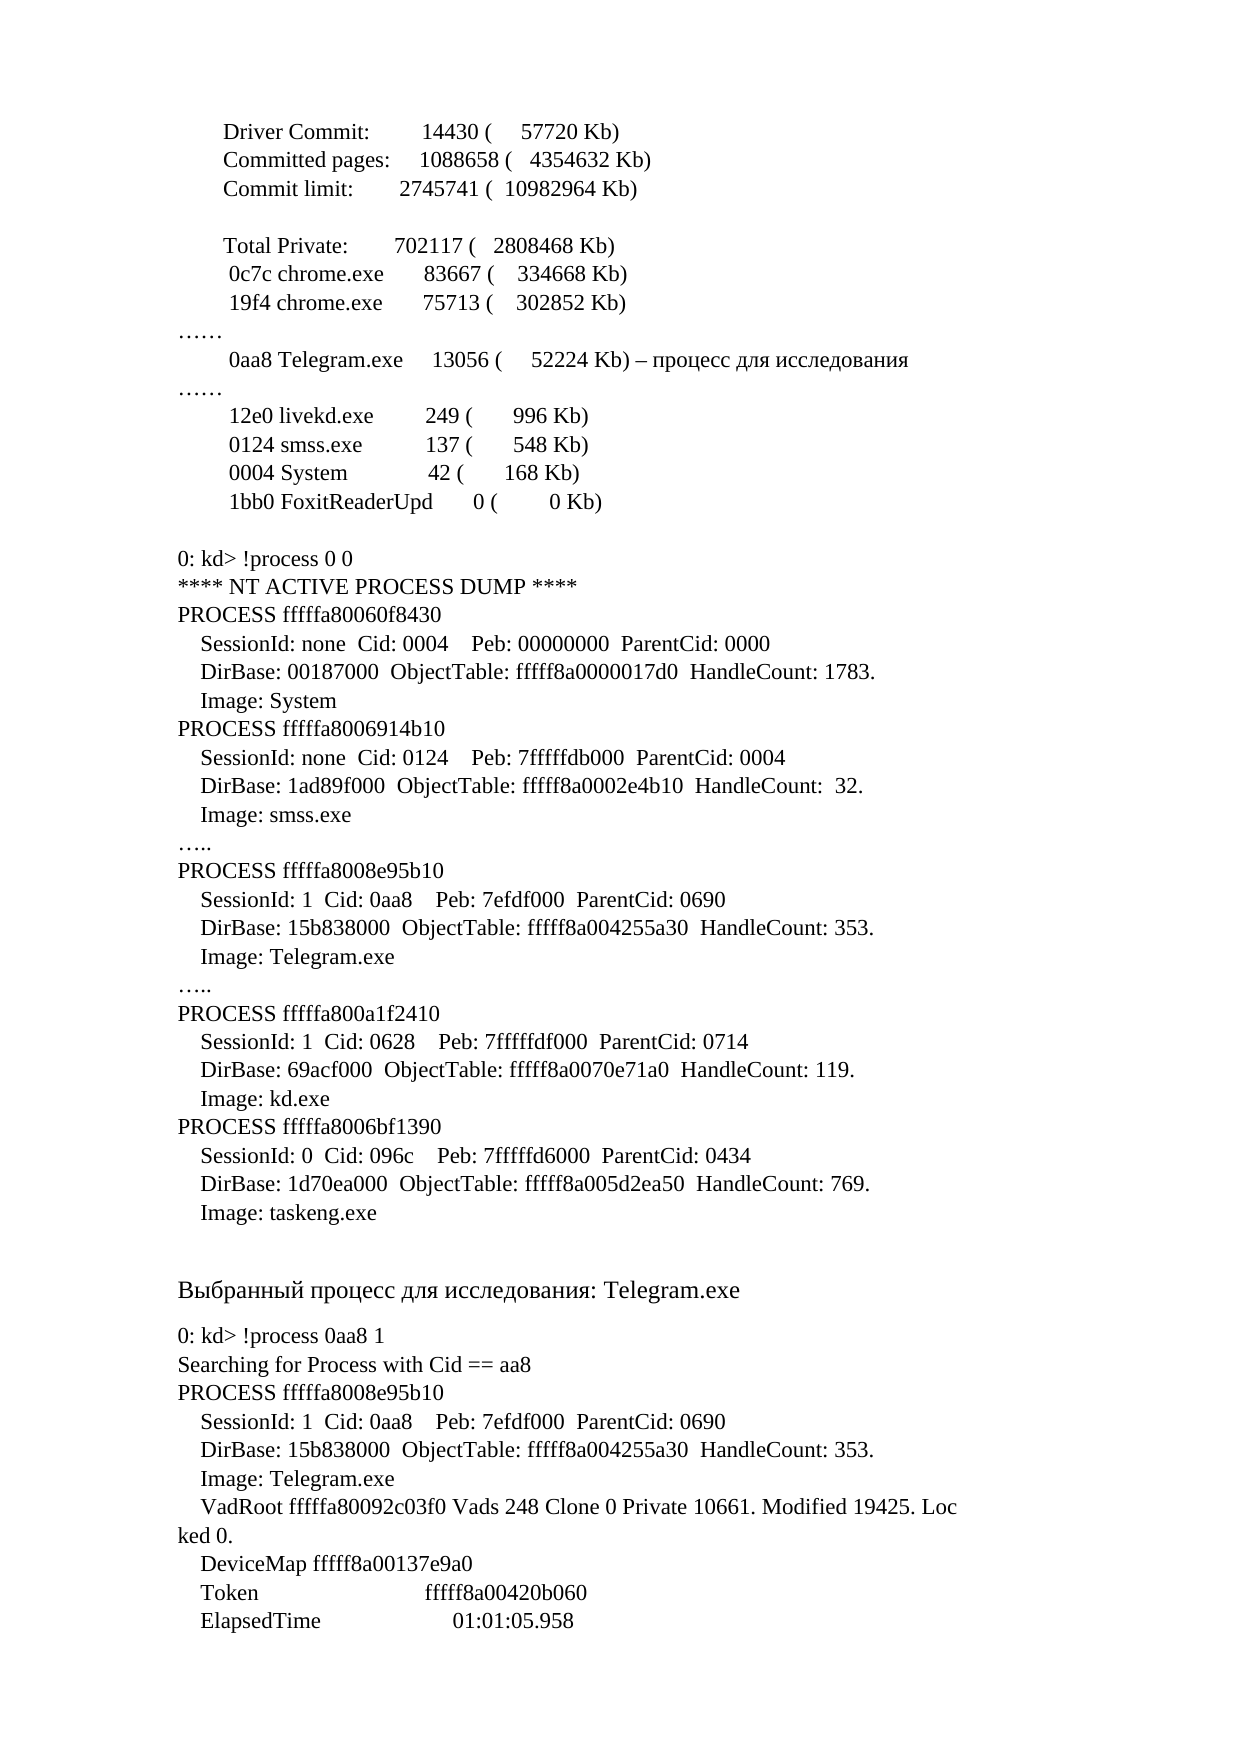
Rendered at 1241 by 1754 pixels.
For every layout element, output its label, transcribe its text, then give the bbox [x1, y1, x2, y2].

text SessionId: 1 Cid: 0aa8 Peb: 7efdf000 ParentCid: 0690 [177, 1408, 1152, 1434]
text ….. [177, 829, 1152, 855]
text SessionId: 1 Cid: 0aa8 Peb: 7efdf000 ParentCid: 0690 [177, 886, 1152, 912]
text Image: System [177, 687, 1152, 713]
text Image: smss.exe [177, 801, 1152, 827]
text DirBase: 15b838000 ObjectTable: fffff8a004255a30 HandleCount: 353. [177, 914, 1152, 941]
text …… [177, 374, 1152, 400]
text Image: kd.exe [177, 1085, 1152, 1111]
text PROCESS fffffa8006bf1390 [177, 1113, 1152, 1140]
text 12e0 livekd.exe 249 ( 996 Kb) [177, 402, 1152, 429]
text 19f4 chrome.exe 75713 ( 302852 Kb) [177, 289, 1152, 315]
text 0: kd> !process 0aa8 1 [177, 1323, 1152, 1349]
text 0124 smss.exe 137 ( 548 Kb) [177, 431, 1152, 457]
text Image: taskeng.exe [177, 1199, 1152, 1225]
text **** NT ACTIVE PROCESS DUMP **** [177, 573, 1152, 599]
text DirBase: 1d70ea000 ObjectTable: fffff8a005d2ea50 HandleCount: 769. [177, 1170, 1152, 1197]
text Committed pages: 1088658 ( 4354632 Kb) [177, 147, 1152, 173]
text SessionId: none Cid: 0004 Peb: 00000000 ParentCid: 0000 [177, 630, 1152, 656]
text DirBase: 15b838000 ObjectTable: fffff8a004255a30 HandleCount: 353. [177, 1436, 1152, 1463]
text …… [177, 317, 1152, 343]
text Выбранный процесс для исследования: Telegram.exe [177, 1275, 1152, 1304]
text 0c7c chrome.exe 83667 ( 334668 Kb) [177, 260, 1152, 287]
text SessionId: 0 Cid: 096c Peb: 7fffffd6000 ParentCid: 0434 [177, 1142, 1152, 1168]
text DirBase: 00187000 ObjectTable: fffff8a0000017d0 HandleCount: 1783. [177, 658, 1152, 685]
text DirBase: 1ad89f000 ObjectTable: fffff8a0002e4b10 HandleCount: 32. [177, 772, 1152, 798]
text PROCESS fffffa8008e95b10 [177, 857, 1152, 884]
text 0: kd> !process 0 0 [177, 545, 1152, 571]
text 1bb0 FoxitReaderUpd 0 ( 0 Kb) [177, 488, 1152, 514]
text Searching for Process with Cid == aa8 [177, 1351, 1152, 1377]
text SessionId: none Cid: 0124 Peb: 7fffffdb000 ParentCid: 0004 [177, 744, 1152, 770]
text ….. [177, 971, 1152, 998]
text PROCESS fffffa80060f8430 [177, 602, 1152, 628]
text DirBase: 69acf000 ObjectTable: fffff8a0070e71a0 HandleCount: 119. [177, 1057, 1152, 1083]
text Commit limit: 2745741 ( 10982964 Kb) [177, 175, 1152, 201]
text Total Private: 702117 ( 2808468 Kb) [177, 232, 1152, 258]
text Image: Telegram.exe [177, 1465, 1152, 1491]
text PROCESS fffffa800a1f2410 [177, 1000, 1152, 1026]
text Image: Telegram.exe [177, 943, 1152, 969]
text 0004 System 42 ( 168 Kb) [177, 459, 1152, 486]
text SessionId: 1 Cid: 0628 Peb: 7fffffdf000 ParentCid: 0714 [177, 1028, 1152, 1054]
text Driver Commit: 14430 ( 57720 Kb) [177, 118, 1152, 144]
text PROCESS fffffa8008e95b10 [177, 1379, 1152, 1406]
text VadRoot fffffa80092c03f0 Vads 248 Clone 0 Private 10661. Modified 19425. Loc [177, 1493, 1152, 1519]
text Token fffff8a00420b060 [177, 1578, 1152, 1605]
text 0aa8 Telegram.exe 13056 ( 52224 Kb) – процесс для исследования [177, 346, 1152, 372]
text ked 0. [177, 1522, 1152, 1548]
text ElapsedTime 01:01:05.958 [177, 1607, 1152, 1633]
text PROCESS fffffa8006914b10 [177, 715, 1152, 742]
text DeviceMap fffff8a00137e9a0 [177, 1550, 1152, 1576]
